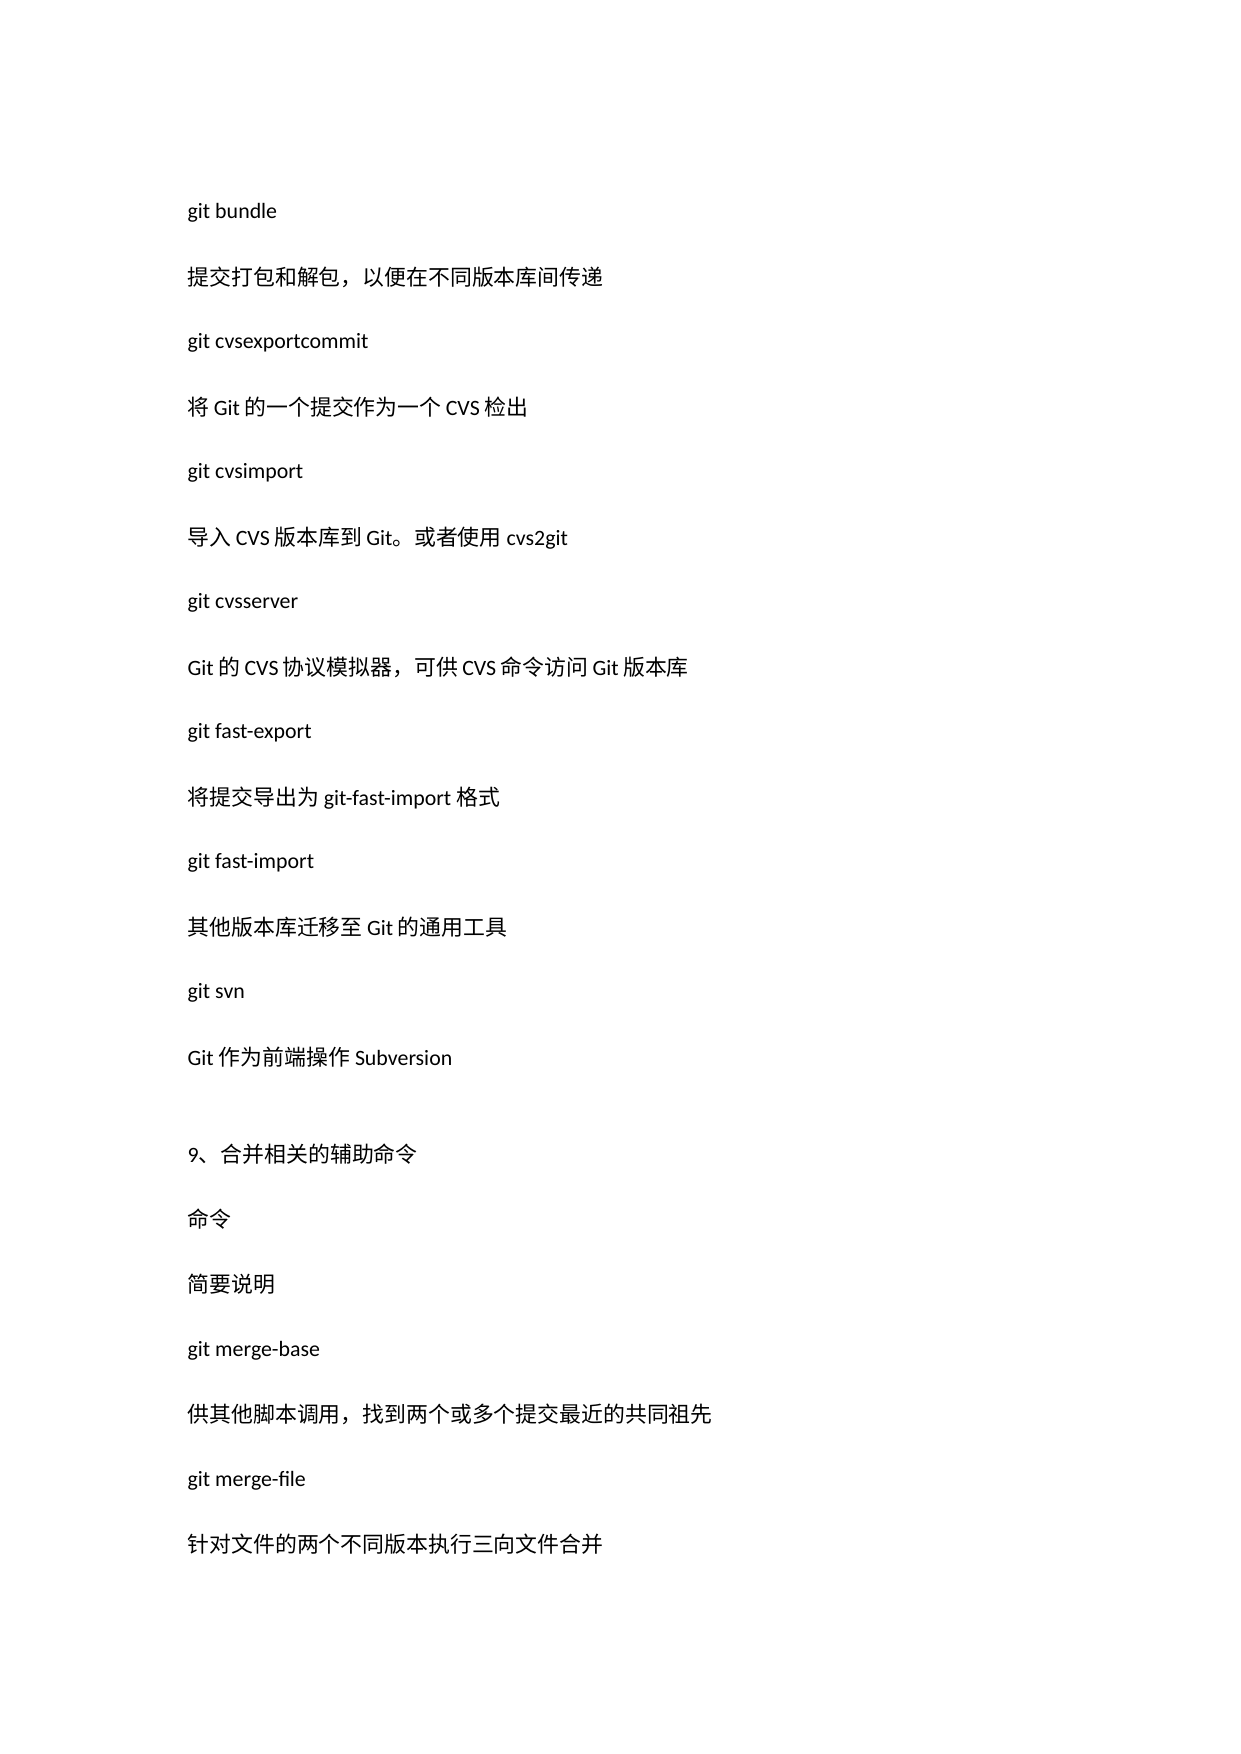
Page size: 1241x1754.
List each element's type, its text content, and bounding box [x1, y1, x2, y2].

text git cvsimport [187, 454, 1053, 487]
text Git 作为前端操作 Subversion [187, 1039, 1053, 1072]
text git fast-export [187, 714, 1053, 747]
text 针对文件的两个不同版本执行三向文件合并 [187, 1527, 1053, 1559]
text 将Git的一个提交作为一个CVS检出 [187, 389, 1053, 422]
text git cvsserver [187, 584, 1053, 617]
text 9、合并相关的辅助命令 [187, 1137, 1053, 1169]
text git cvsexportcommit [187, 324, 1053, 357]
text 将提交导出为 git-fast-import 格式 [187, 779, 1053, 812]
text 导入CVS版本库到Git。或者使用 cvs2git [187, 519, 1053, 552]
text 其他版本库迁移至Git的通用工具 [187, 909, 1053, 942]
text 提交打包和解包，以便在不同版本库间传递 [187, 259, 1053, 292]
text git svn [187, 974, 1053, 1007]
text 供其他脚本调用，找到两个或多个提交最近的共同祖先 [187, 1397, 1053, 1429]
text 简要说明 [187, 1267, 1053, 1299]
text git fast-import [187, 844, 1053, 877]
text git bundle [187, 194, 1053, 227]
text Git的CVS协议模拟器，可供CVS命令访问Git版本库 [187, 649, 1053, 682]
text git merge-file [187, 1462, 1053, 1494]
text git merge-base [187, 1332, 1053, 1364]
text 命令 [187, 1202, 1053, 1234]
